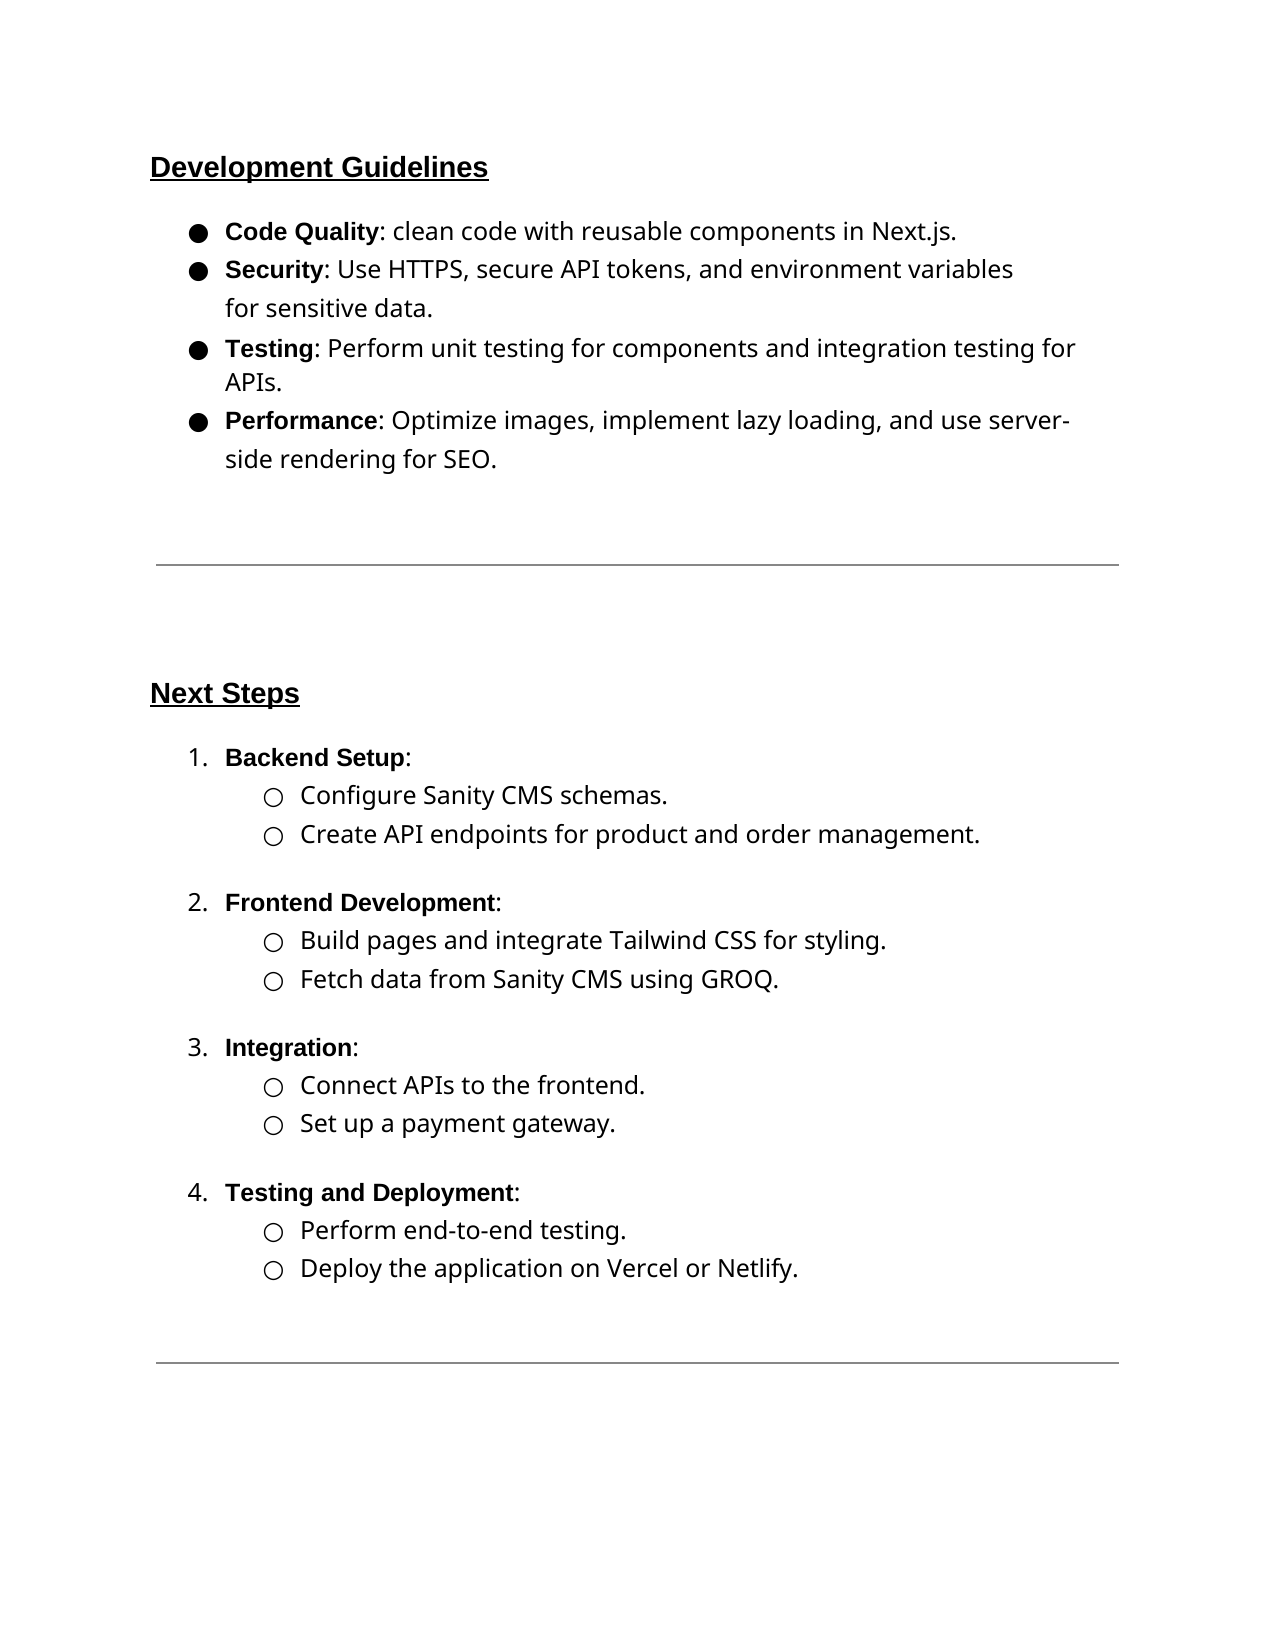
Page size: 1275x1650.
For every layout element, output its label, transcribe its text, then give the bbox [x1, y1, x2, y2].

subtitle Next Steps [150, 676, 1125, 709]
list Perform end-to-end testing. [262, 1213, 1125, 1247]
list Code Quality: clean code with reusable components in Next.js. [187, 213, 1125, 248]
list Testing: Perform unit testing for components and integration testing for APIs. [187, 330, 1125, 398]
subtitle Integration: [187, 1029, 1125, 1063]
list Fetch data from Sanity CMS using GROQ. [262, 961, 1125, 995]
list Deploy the application on Vercel or Netlify. [262, 1251, 1125, 1285]
list Security: Use HTTPS, secure API tokens, and environment variables for sensitive data. [187, 252, 1031, 325]
subtitle Frontend Development: [187, 884, 1125, 918]
subtitle Development Guidelines [150, 150, 1125, 183]
list Configure Sanity CMS schemas. [262, 778, 1125, 812]
subtitle Backend Setup: [187, 739, 1125, 774]
list Connect APIs to the frontend. [262, 1068, 1125, 1102]
list Set up a payment gateway. [262, 1106, 1125, 1140]
subtitle Testing and Deployment: [187, 1174, 1125, 1208]
list Build pages and integrate Tailwind CSS for styling. [262, 923, 1125, 957]
list Performance: Optimize images, implement lazy loading, and use server-side rendering for SEO. [187, 403, 1080, 476]
list Create API endpoints for product and order management. [262, 816, 1125, 850]
